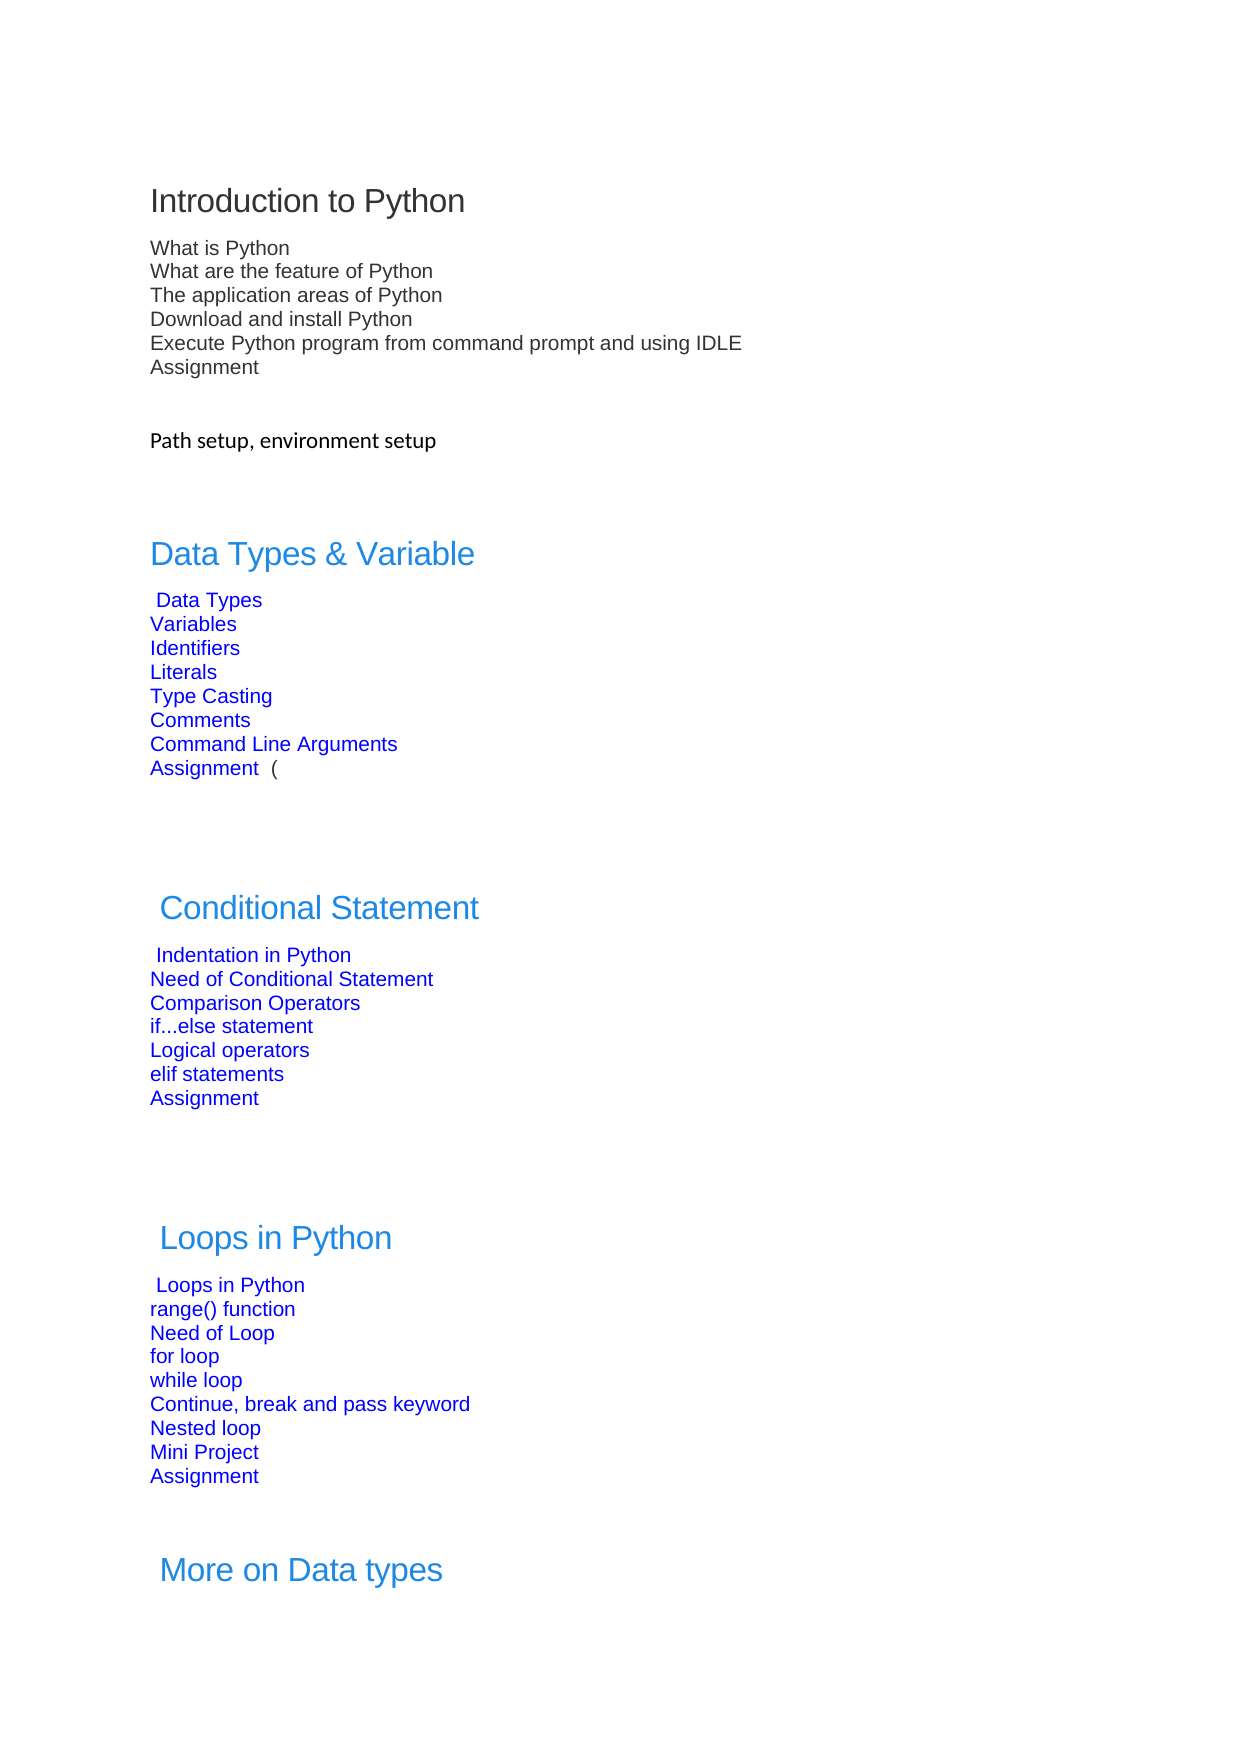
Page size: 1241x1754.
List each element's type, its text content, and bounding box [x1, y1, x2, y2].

list Identifiers [150, 636, 1090, 660]
list Need of Conditional Statement [150, 966, 1090, 990]
list Variables [150, 612, 1090, 636]
list Assignment [150, 1464, 1090, 1488]
subtitle More on Data types [150, 1549, 1090, 1588]
list elif statements [150, 1062, 1090, 1086]
list Type Casting [150, 684, 1090, 708]
text Execute Python program from command prompt and using IDLE [150, 331, 1090, 355]
list Need of Loop [150, 1320, 1090, 1344]
subtitle Data Types & Variable [150, 534, 1090, 573]
subtitle Conditional Statement [150, 888, 1090, 927]
list Data Types [150, 588, 1090, 612]
text Download and install Python [150, 307, 1090, 331]
list Loops in Python [150, 1272, 1090, 1296]
list Comparison Operators [150, 990, 1090, 1014]
list Assignment ( [150, 756, 1090, 780]
text The application areas of Python [150, 283, 1090, 307]
list if...else statement [150, 1014, 1090, 1038]
list Nested loop [150, 1416, 1090, 1440]
list Literals [150, 660, 1090, 684]
list Comments [150, 708, 1090, 732]
list while loop [150, 1368, 1090, 1392]
subtitle Loops in Python [150, 1218, 1090, 1257]
list Mini Project [150, 1440, 1090, 1464]
list range() function [150, 1296, 1090, 1320]
text Path setup, environment setup [150, 426, 1090, 454]
text Introduction to Python [150, 181, 1090, 220]
list Assignment [150, 1086, 1090, 1110]
text What is Python [150, 235, 1090, 259]
list Command Line Arguments [150, 732, 1090, 756]
list Indentation in Python [150, 942, 1090, 966]
list Continue, break and pass keyword [150, 1392, 1090, 1416]
text What are the feature of Python [150, 259, 1090, 283]
text Assignment [150, 355, 1090, 379]
list for loop [150, 1344, 1090, 1368]
list Logical operators [150, 1038, 1090, 1062]
